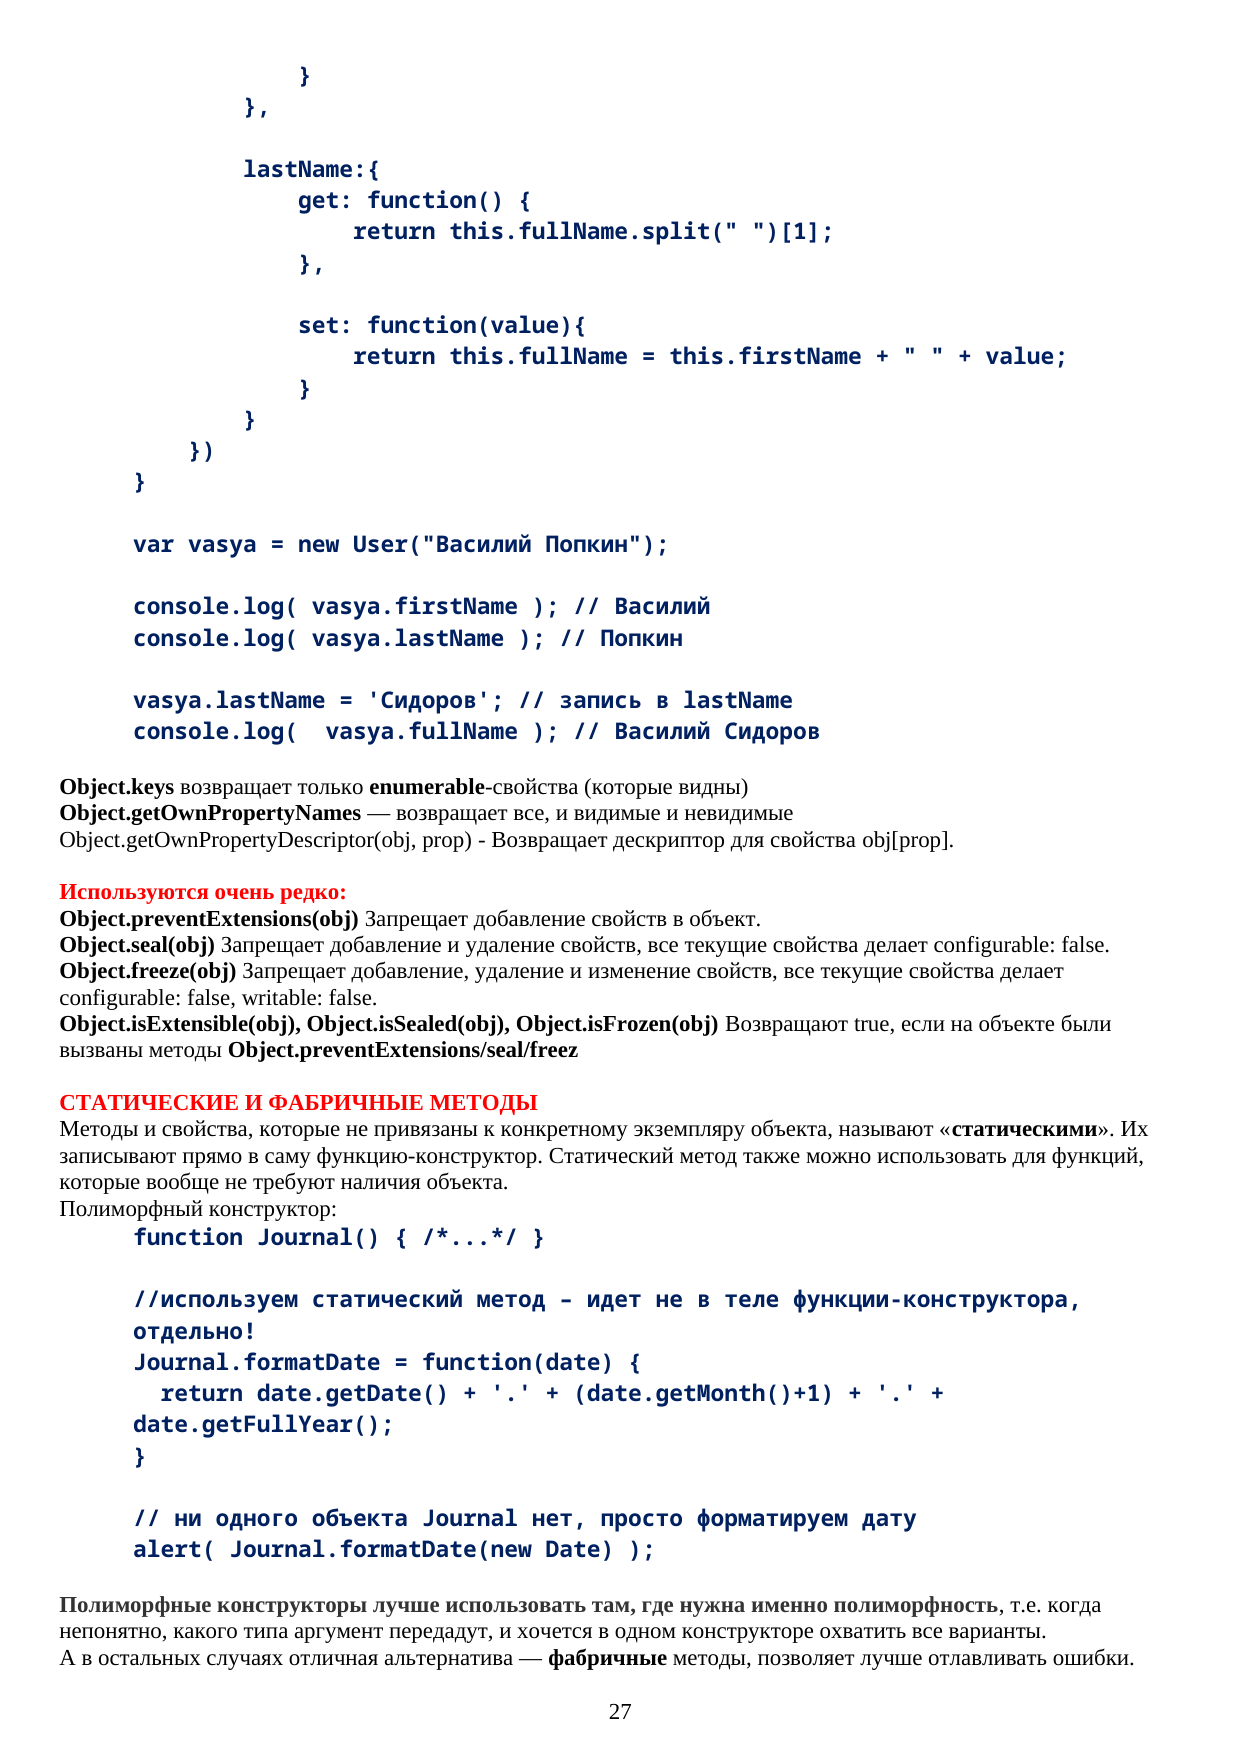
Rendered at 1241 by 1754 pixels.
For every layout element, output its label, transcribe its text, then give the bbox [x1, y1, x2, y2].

text function Journal() { /*...*/ } [133, 1221, 1181, 1252]
text } [133, 1440, 1181, 1471]
text Используются очень редко: [59, 878, 1181, 905]
text lastName:{ [133, 153, 1181, 184]
text //используем статический метод – идет не в теле функции-конструктора, отдельно! [133, 1283, 1181, 1346]
text var vasya = new User("Василий Попкин"); [133, 528, 1181, 559]
text Object.keys возвращает только enumerable-свойства (которые видны) [59, 773, 1181, 799]
text get: function() { [133, 184, 1181, 215]
text } [133, 372, 1181, 403]
text Полиморфный конструктор: [59, 1194, 1181, 1221]
text Object.getOwnPropertyNames — возвращает все, и видимые и невидимые [59, 799, 1181, 826]
text console.log( vasya.lastName ); // Попкин [133, 622, 1181, 653]
text Object.seal(obj) Запрещает добавление и удаление свойств, все текущие свойства делает configurable: false. [59, 931, 1181, 957]
text Journal.formatDate = function(date) { [133, 1346, 1181, 1377]
text console.log( vasya.fullName ); // Василий Сидоров [133, 715, 1181, 747]
text Методы и свойства, которые не привязаны к конкретному экземпляру объекта, называют «статическими». Их записывают прямо в саму функцию-конструктор. Статический метод также можно использовать для функций, которые вообще не требуют наличия объекта. [59, 1116, 1181, 1194]
text СТАТИЧЕСКИЕ И ФАБРИЧНЫЕ МЕТОДЫ [59, 1089, 1181, 1116]
text return this.fullName.split(" ")[1]; [133, 215, 1181, 247]
text }, [133, 90, 1181, 122]
text return this.fullName = this.firstName + " " + value; [133, 340, 1181, 372]
text // ни одного объекта Journal нет, просто форматируем дату [133, 1502, 1181, 1533]
text Полиморфные конструкторы лучше использовать там, где нужна именно полиморфность, т.е. когда непонятно, какого типа аргумент передадут, и хочется в одном конструкторе охватить все варианты. [59, 1591, 1181, 1644]
text return date.getDate() + '.' + (date.getMonth()+1) + '.' + date.getFullYear(); [133, 1377, 1181, 1440]
text А в остальных случаях отличная альтернатива — фабричные методы, позволяет лучше отлавливать ошибки. [59, 1644, 1181, 1670]
text }) [133, 434, 1181, 465]
text Object.getOwnPropertyDescriptor(obj, prop) - Возвращает дескриптор для свойства obj[prop]. [59, 826, 1181, 852]
text Object.preventExtensions(obj) Запрещает добавление свойств в объект. [59, 905, 1181, 931]
text Object.freeze(obj) Запрещает добавление, удаление и изменение свойств, все текущие свойства делает configurable: false, writable: false. [59, 957, 1181, 1010]
text console.log( vasya.firstName ); // Василий [133, 590, 1181, 622]
text }, [133, 247, 1181, 278]
text vasya.lastName = 'Сидоров'; // запись в lastName [133, 684, 1181, 715]
text alert( Journal.formatDate(new Date) ); [133, 1533, 1181, 1565]
text } [133, 59, 1181, 90]
text } [133, 403, 1181, 434]
text set: function(value){ [133, 309, 1181, 340]
text Object.isExtensible(obj), Object.isSealed(obj), Object.isFrozen(obj) Возвращают true, если на объекте были вызваны методы Object.preventExtensions/seal/freez [59, 1010, 1181, 1063]
text } [133, 465, 1181, 497]
